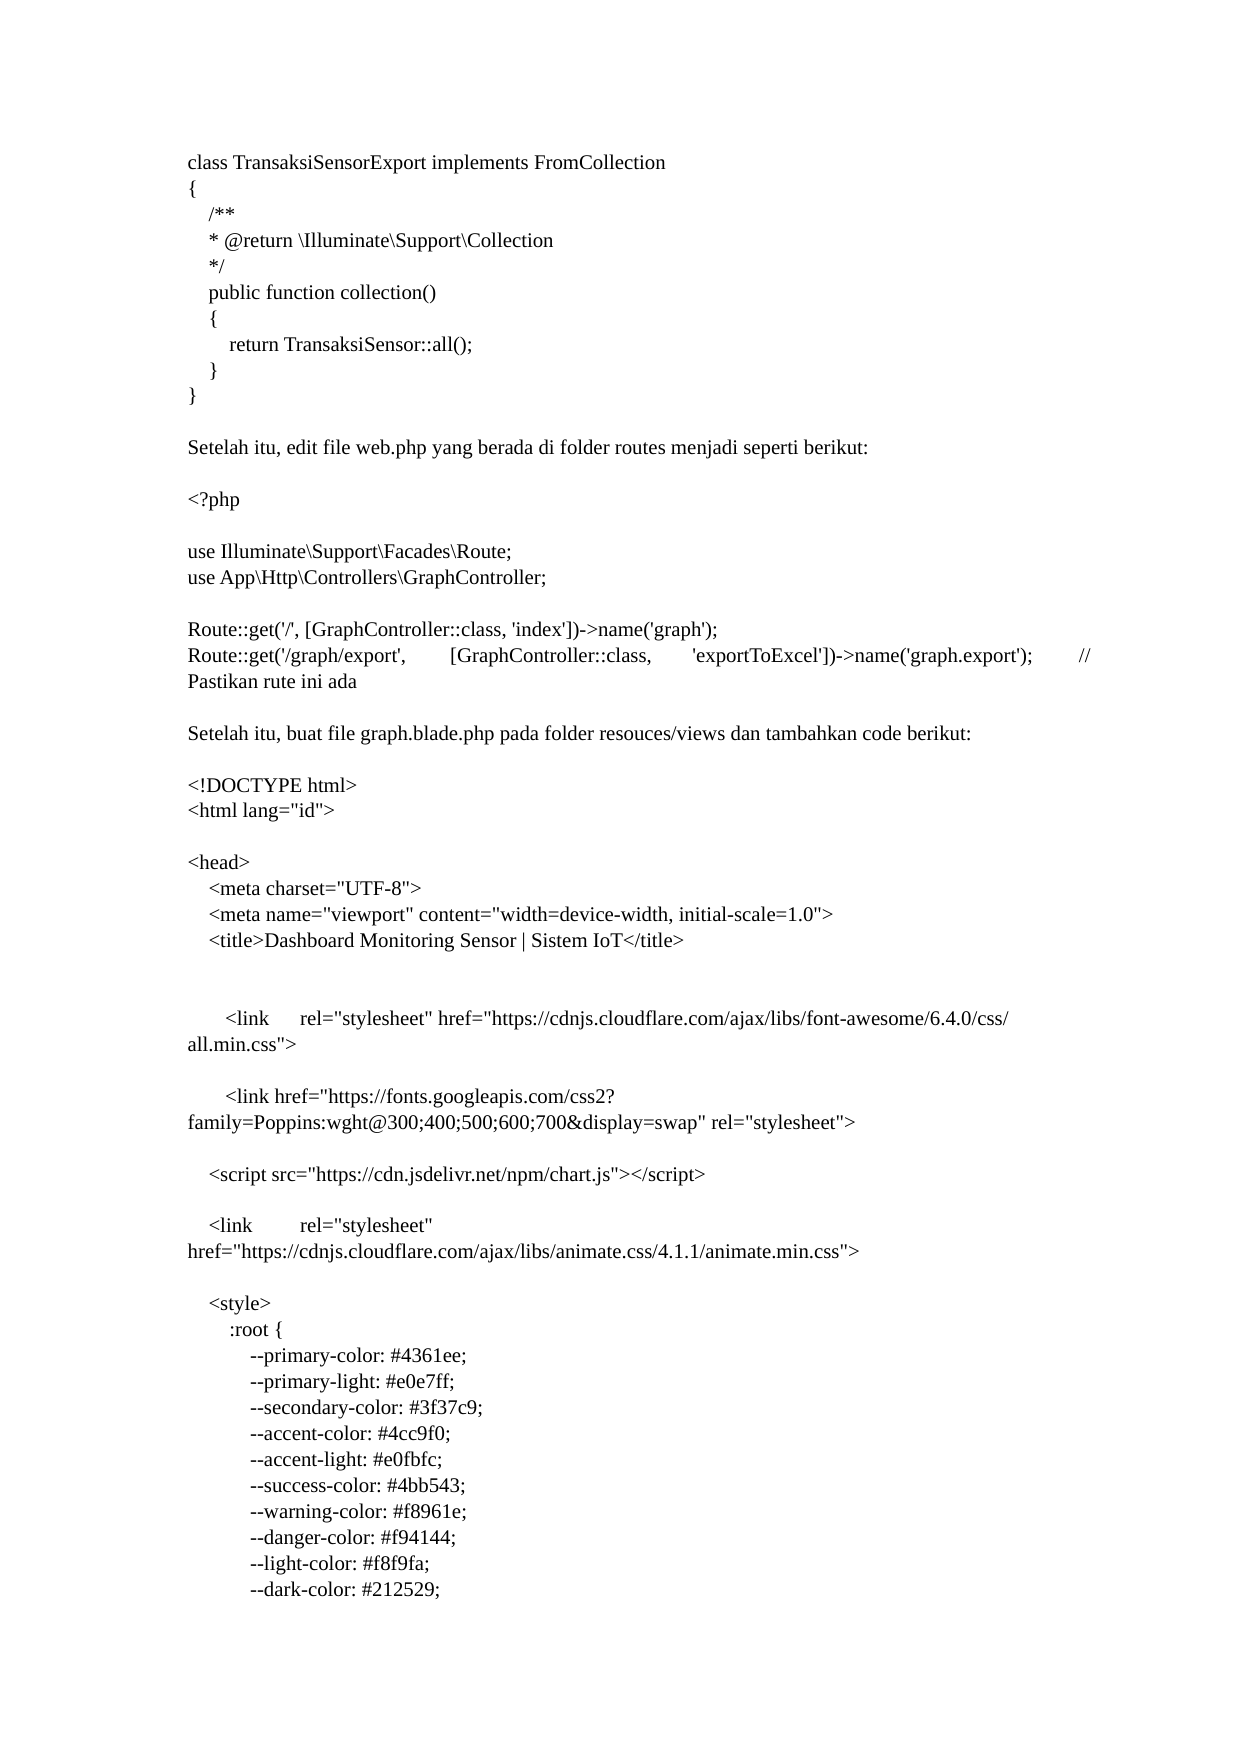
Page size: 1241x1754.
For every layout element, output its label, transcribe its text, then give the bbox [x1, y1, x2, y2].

list } [187, 357, 1090, 382]
list <link rel="stylesheet" href="https://cdnjs.cloudflare.com/ajax/libs/font-awesome/6.4.0/css/all.min.css"> [187, 1006, 1090, 1056]
list --primary-color: #4361ee; [187, 1343, 1090, 1367]
list --primary-light: #e0e7ff; [187, 1369, 1090, 1393]
list /** [187, 202, 1090, 226]
list --danger-color: #f94144; [187, 1525, 1090, 1549]
list <!DOCTYPE html> [187, 772, 1090, 797]
list --accent-light: #e0fbfc; [187, 1447, 1090, 1471]
list :root { [187, 1317, 1090, 1341]
list { [187, 176, 1090, 200]
list <style> [187, 1291, 1090, 1315]
list use App\Http\Controllers\GraphController; [187, 565, 1090, 589]
list { [187, 306, 1090, 330]
list <script src="https://cdn.jsdelivr.net/npm/chart.js"></script> [187, 1162, 1090, 1186]
list <head> [187, 850, 1090, 874]
list --light-color: #f8f9fa; [187, 1551, 1090, 1575]
list <meta charset="UTF-8"> [187, 876, 1090, 900]
list <html lang="id"> [187, 798, 1090, 822]
list --dark-color: #212529; [187, 1577, 1090, 1601]
list --success-color: #4bb543; [187, 1473, 1090, 1497]
list --secondary-color: #3f37c9; [187, 1395, 1090, 1419]
list Route::get('/graph/export', [GraphController::class, 'exportToExcel'])->name('graph.export'); // Pastikan rute ini ada [187, 643, 1090, 693]
list use Illuminate\Support\Facades\Route; [187, 539, 1090, 563]
list <link rel="stylesheet" href="https://cdnjs.cloudflare.com/ajax/libs/animate.css/4.1.1/animate.min.css"> [187, 1213, 1090, 1263]
list * @return \Illuminate\Support\Collection [187, 228, 1090, 252]
list <title>Dashboard Monitoring Sensor | Sistem IoT</title> [187, 928, 1090, 952]
list } [187, 383, 1090, 407]
list Route::get('/', [GraphController::class, 'index'])->name('graph'); [187, 617, 1090, 641]
list */ [187, 254, 1090, 278]
list class TransaksiSensorExport implements FromCollection [187, 150, 1090, 174]
list public function collection() [187, 280, 1090, 304]
list <meta name="viewport" content="width=device-width, initial-scale=1.0"> [187, 902, 1090, 926]
list <link href="https://fonts.googleapis.com/css2?family=Poppins:wght@300;400;500;600;700&display=swap" rel="stylesheet"> [187, 1084, 1090, 1134]
list <?php [187, 487, 1090, 511]
list return TransaksiSensor::all(); [187, 332, 1090, 356]
list Setelah itu, buat file graph.blade.php pada folder resouces/views dan tambahkan code berikut: [187, 721, 1090, 745]
list --accent-color: #4cc9f0; [187, 1421, 1090, 1445]
list Setelah itu, edit file web.php yang berada di folder routes menjadi seperti berikut: [187, 435, 1090, 459]
list --warning-color: #f8961e; [187, 1499, 1090, 1523]
